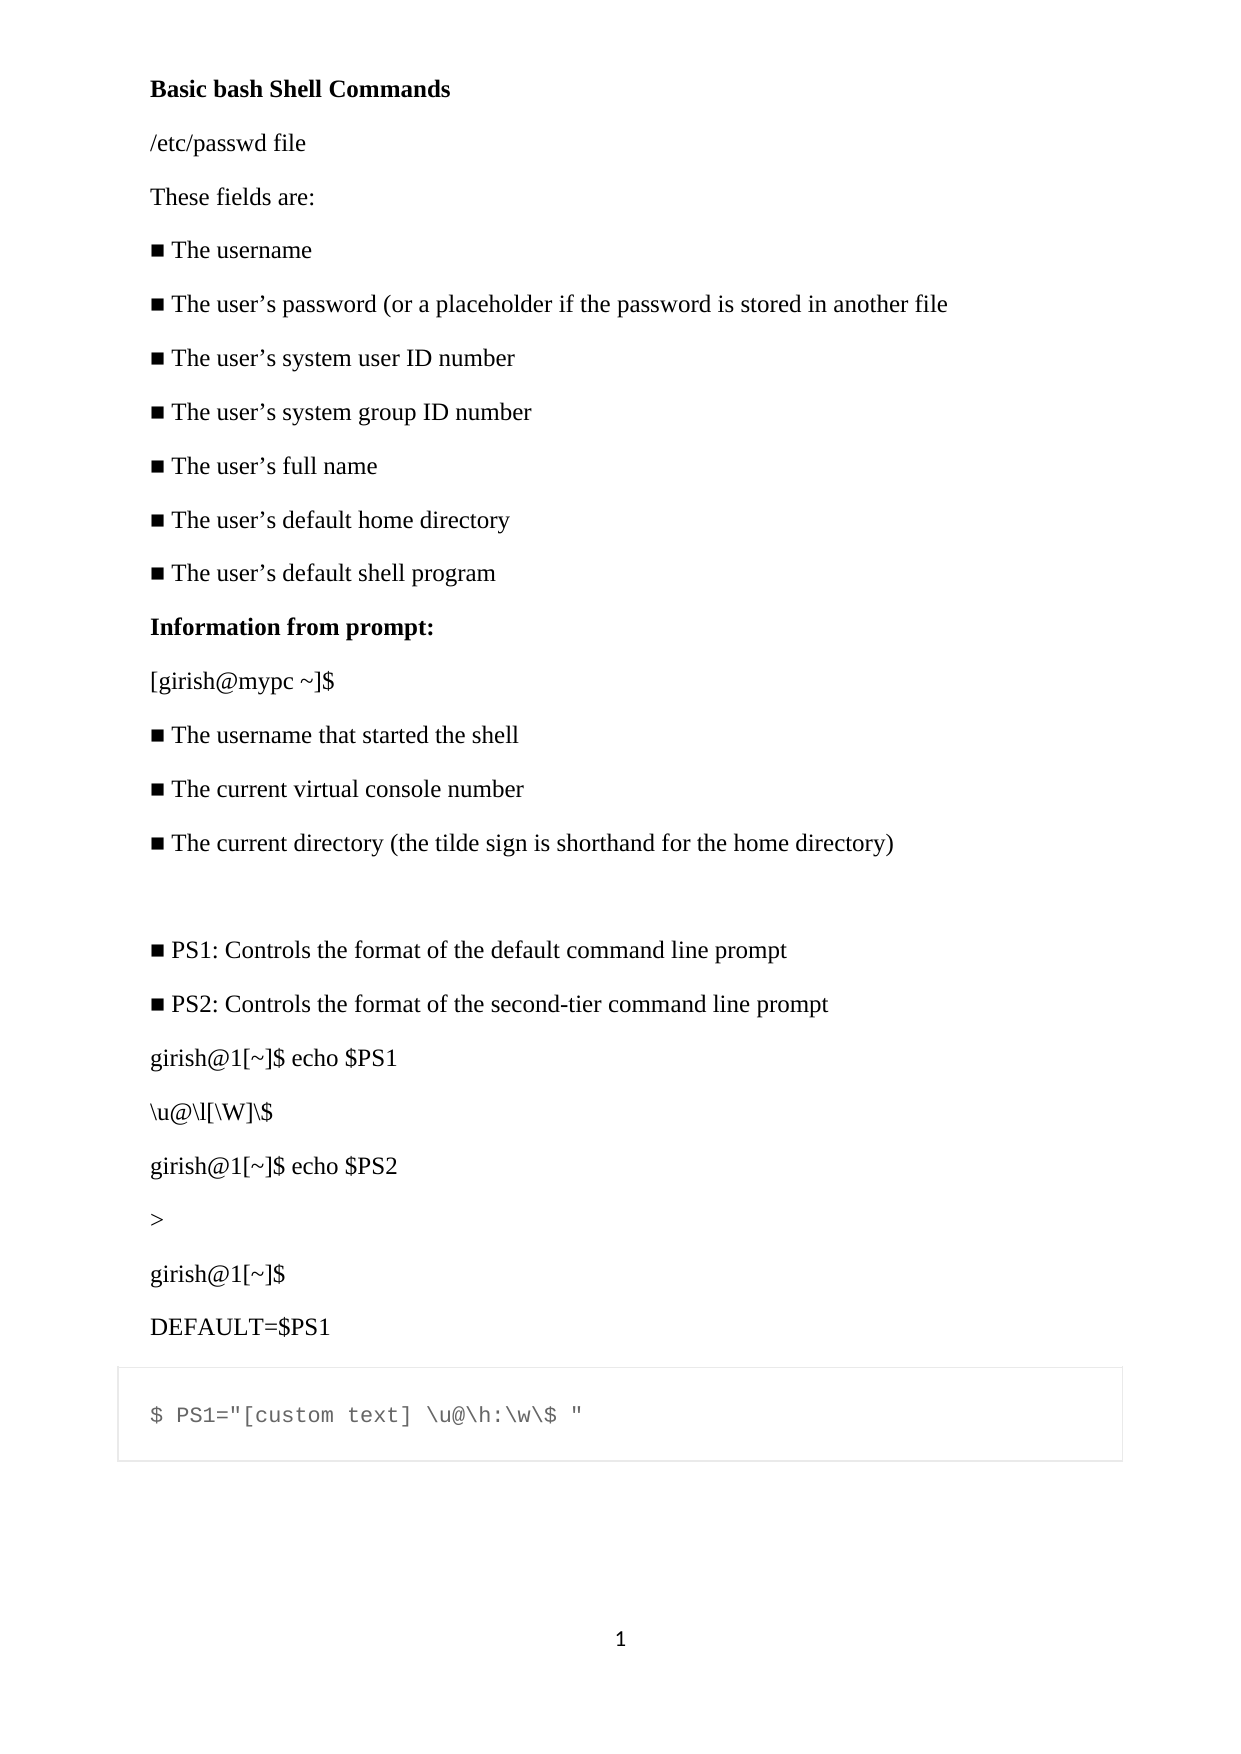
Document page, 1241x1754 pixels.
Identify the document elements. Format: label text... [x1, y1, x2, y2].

text $ PS1="[custom text] \u@\h:\w\$ " [119, 1368, 1122, 1460]
text These fields are: [150, 182, 1090, 210]
text girish@1[~]$ [150, 1259, 1090, 1287]
text ■ The user’s password (or a placeholder if the password is stored in another file [150, 289, 1090, 318]
text ■ The user’s system user ID number [150, 343, 1090, 372]
text Basic bash Shell Commands [150, 74, 1090, 103]
text > [150, 1205, 1090, 1233]
text ■ The user’s system group ID number [150, 397, 1090, 426]
text DEFAULT=$PS1 [150, 1312, 1090, 1341]
text girish@1[~]$ echo $PS1 [150, 1043, 1090, 1072]
text Information from prompt: [150, 612, 1090, 641]
text [girish@mypc ~]$ [150, 666, 1090, 695]
text ■ PS2: Controls the format of the second-tier command line prompt [150, 989, 1090, 1018]
text ■ The current directory (the tilde sign is shorthand for the home directory) [150, 828, 1090, 857]
text \u@\l[\W]\$ [150, 1097, 1090, 1126]
text girish@1[~]$ echo $PS2 [150, 1151, 1090, 1180]
text ■ The username [150, 235, 1090, 264]
text ■ The current virtual console number [150, 774, 1090, 803]
text ■ The user’s full name [150, 451, 1090, 479]
text ■ PS1: Controls the format of the default command line prompt [150, 936, 1090, 964]
text ■ The user’s default shell program [150, 558, 1090, 587]
text ■ The user’s default home directory [150, 505, 1090, 533]
text ■ The username that started the shell [150, 720, 1090, 749]
text /etc/passwd file [150, 128, 1090, 156]
